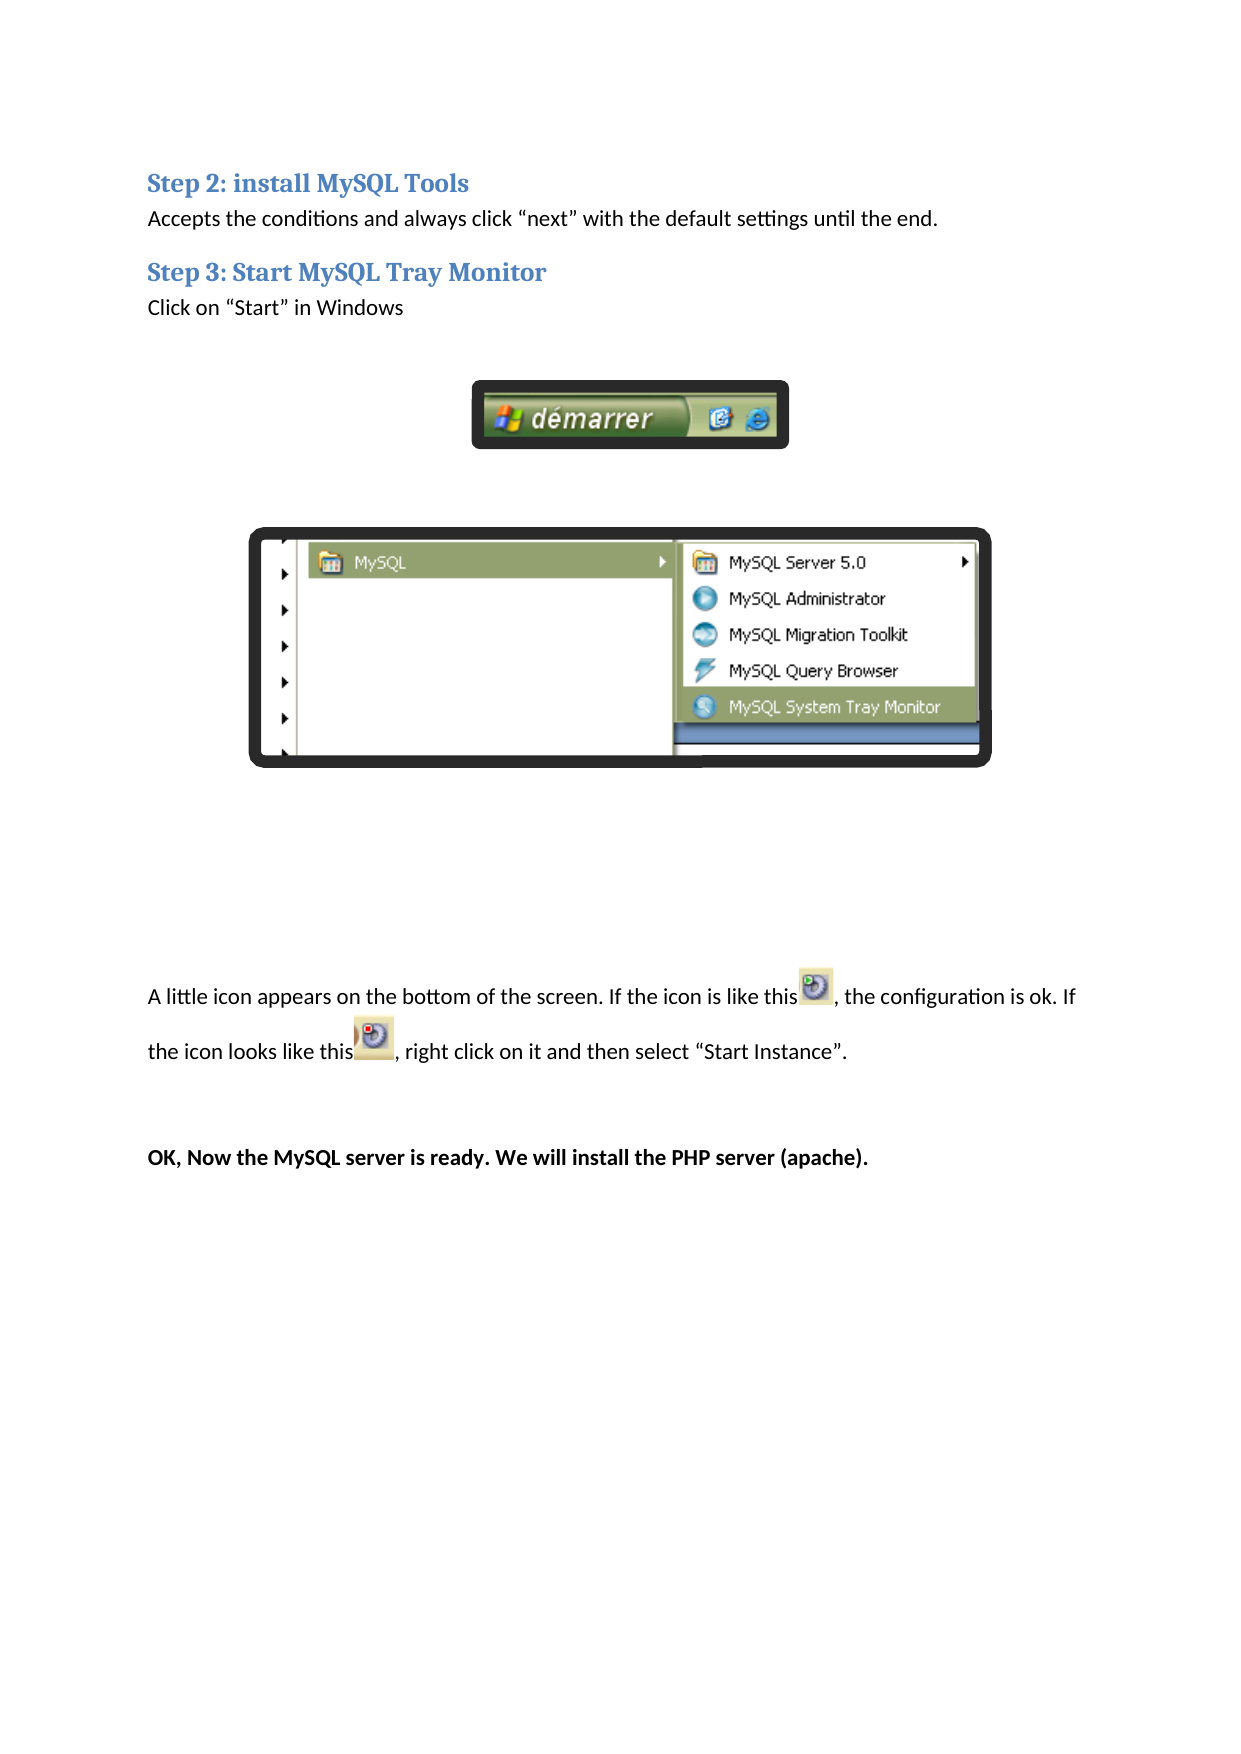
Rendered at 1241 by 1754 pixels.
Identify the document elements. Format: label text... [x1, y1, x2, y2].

text OK, Now the MySQL server is ready. We will install the PHP server (apache). [148, 1143, 1093, 1171]
text Accepts the conditions and always click “next” with the default settings until the end. [148, 204, 1093, 232]
picture [262, 540, 979, 755]
text Click on “Start” in Windows [148, 293, 1093, 321]
subtitle Step 3: Start MySQL Tray Monitor [148, 257, 1093, 288]
subtitle Step 2: install MySQL Tools [148, 168, 1093, 199]
picture [485, 393, 776, 436]
picture [353, 1014, 395, 1060]
text A little icon appears on the bottom of the screen. If the icon is like this, the configuration is ok. If the icon looks like this, right click on it and then select “Start Instance”. [148, 968, 1093, 1065]
picture [798, 967, 834, 1005]
